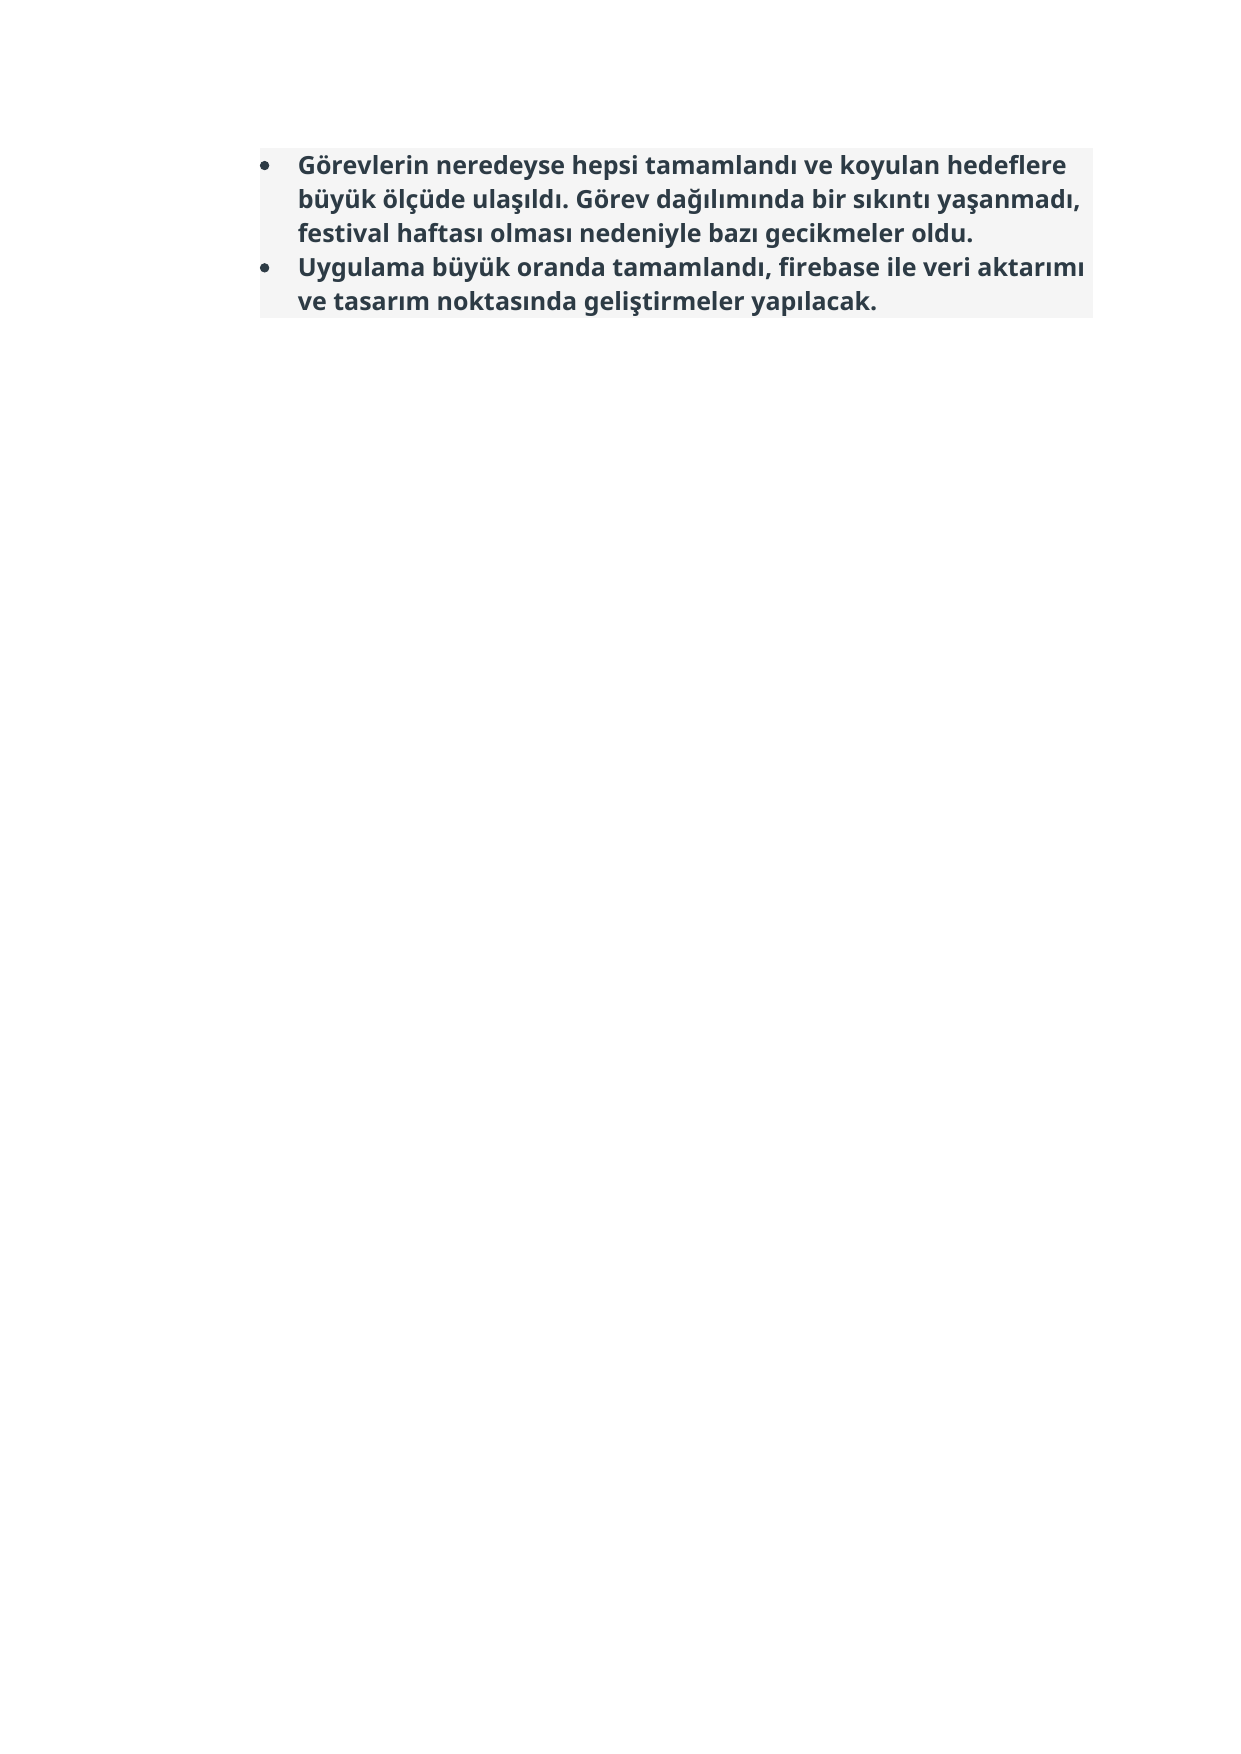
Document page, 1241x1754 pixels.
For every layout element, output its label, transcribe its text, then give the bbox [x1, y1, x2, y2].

list Uygulama büyük oranda tamamlandı, firebase ile veri aktarımı ve tasarım noktasında geliştirmeler yapılacak. [260, 250, 1093, 318]
list Görevlerin neredeyse hepsi tamamlandı ve koyulan hedeflere büyük ölçüde ulaşıldı. Görev dağılımında bir sıkıntı yaşanmadı, festival haftası olması nedeniyle bazı gecikmeler oldu. [260, 148, 1093, 250]
